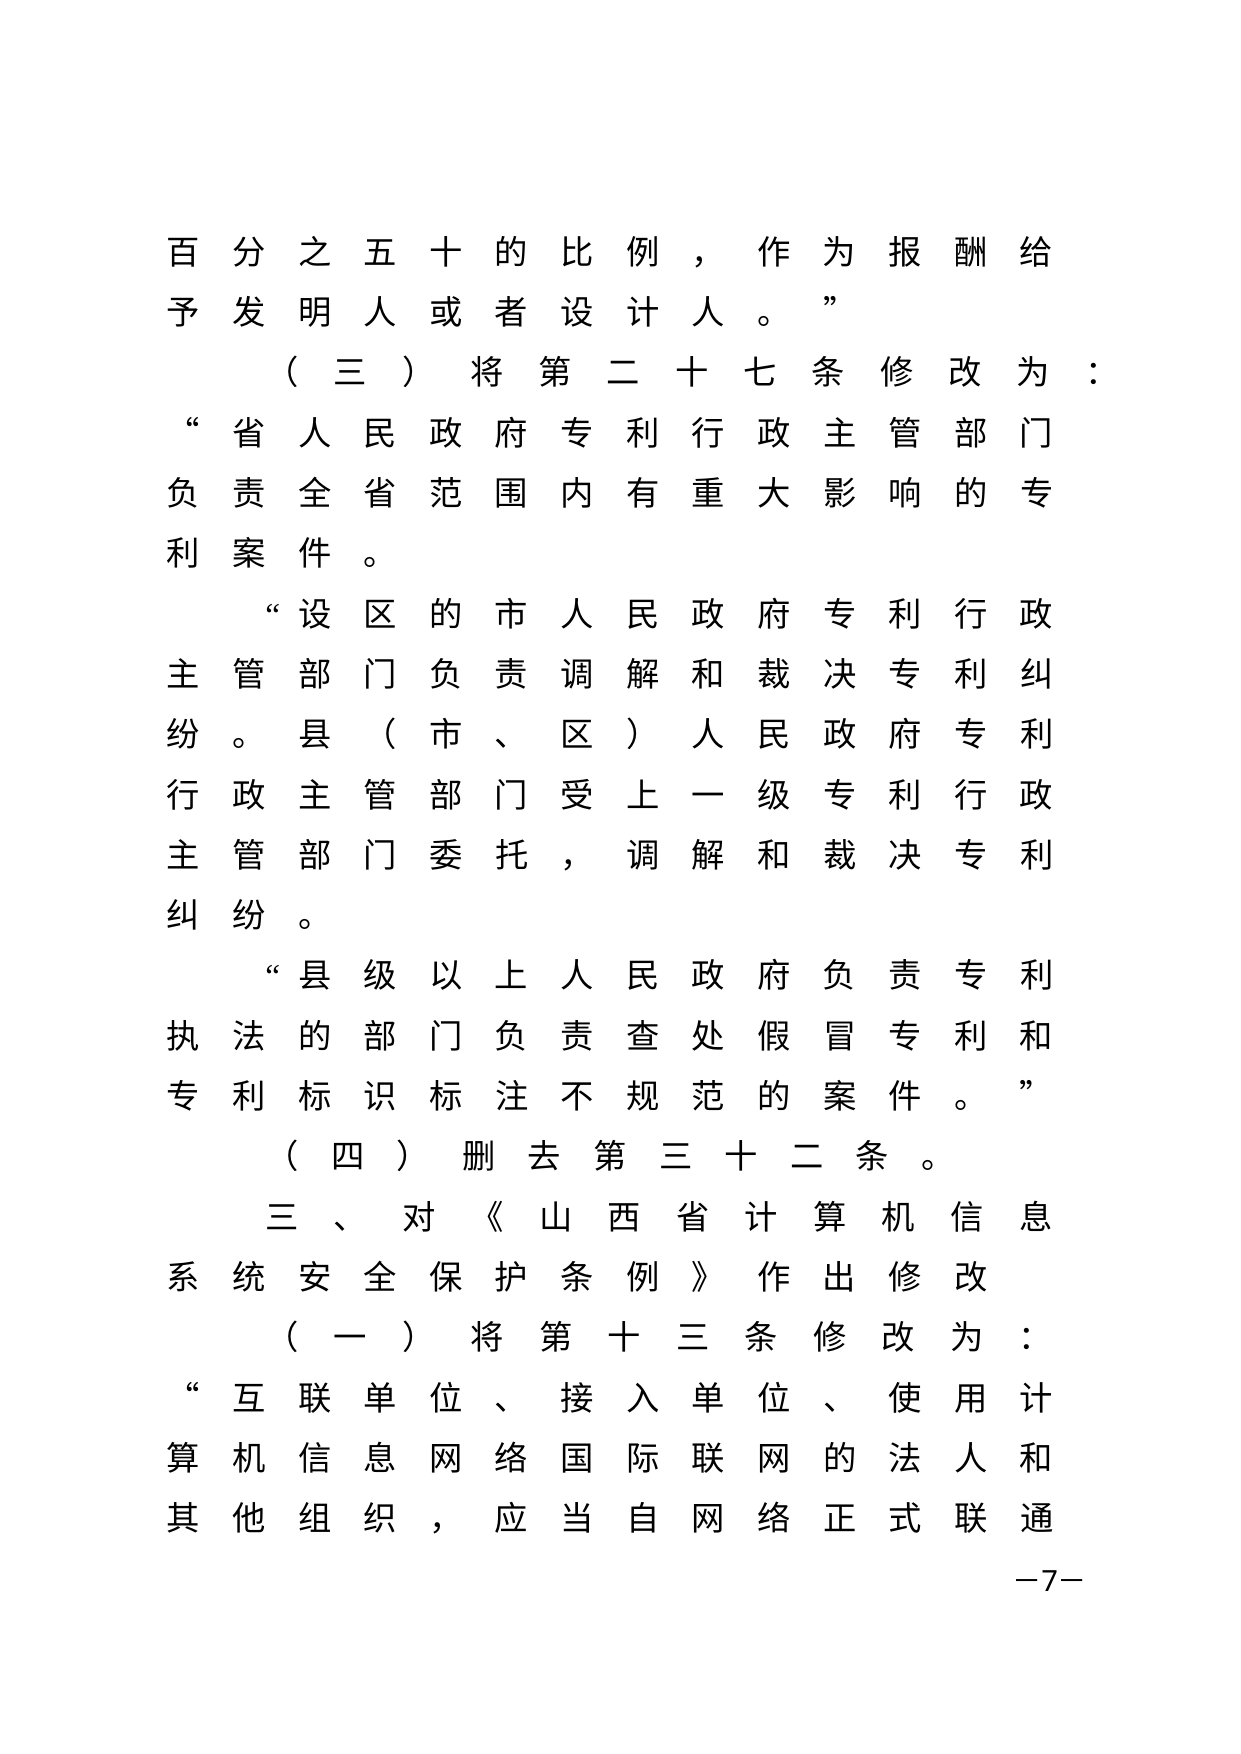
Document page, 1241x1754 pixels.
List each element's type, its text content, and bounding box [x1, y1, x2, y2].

text “设区的市人民政府专利行政主管部门负责调解和裁决专利纠纷。县（市、区）人民政府专利行政主管部门受上一级专利行政主管部门委托，调解和裁决专利纠纷。 [167, 581, 1085, 943]
text （三）将第二十七条修改为：“省人民政府专利行政主管部门负责全省范围内有重大影响的专利案件。 [167, 340, 1085, 581]
text （一）将第十三条修改为：“互联单位、接入单位、使用计算机信息网络国际联网的法人和其他组织，应当自网络正式联通之日起三十日内，到全国互联网安全管理服务平台办理备案手续。” [167, 1305, 1085, 1546]
text “县级以上人民政府负责专利执法的部门负责查处假冒专利和专利标识标注不规范的案件。” [167, 943, 1085, 1124]
list 三、对《山西省计算机信息系统安全保护条例》作出修改 [167, 1184, 1085, 1305]
text “（三）专利权转让或者许可他人实施的，应当在获得转让、许可收益后三个月内从转让净收入或者许可净收入中提取不低于百分之五十的比例，作为报酬给予发明人或者设计人。” [167, 219, 1085, 340]
text （四）删去第三十二条。 [167, 1124, 1085, 1184]
